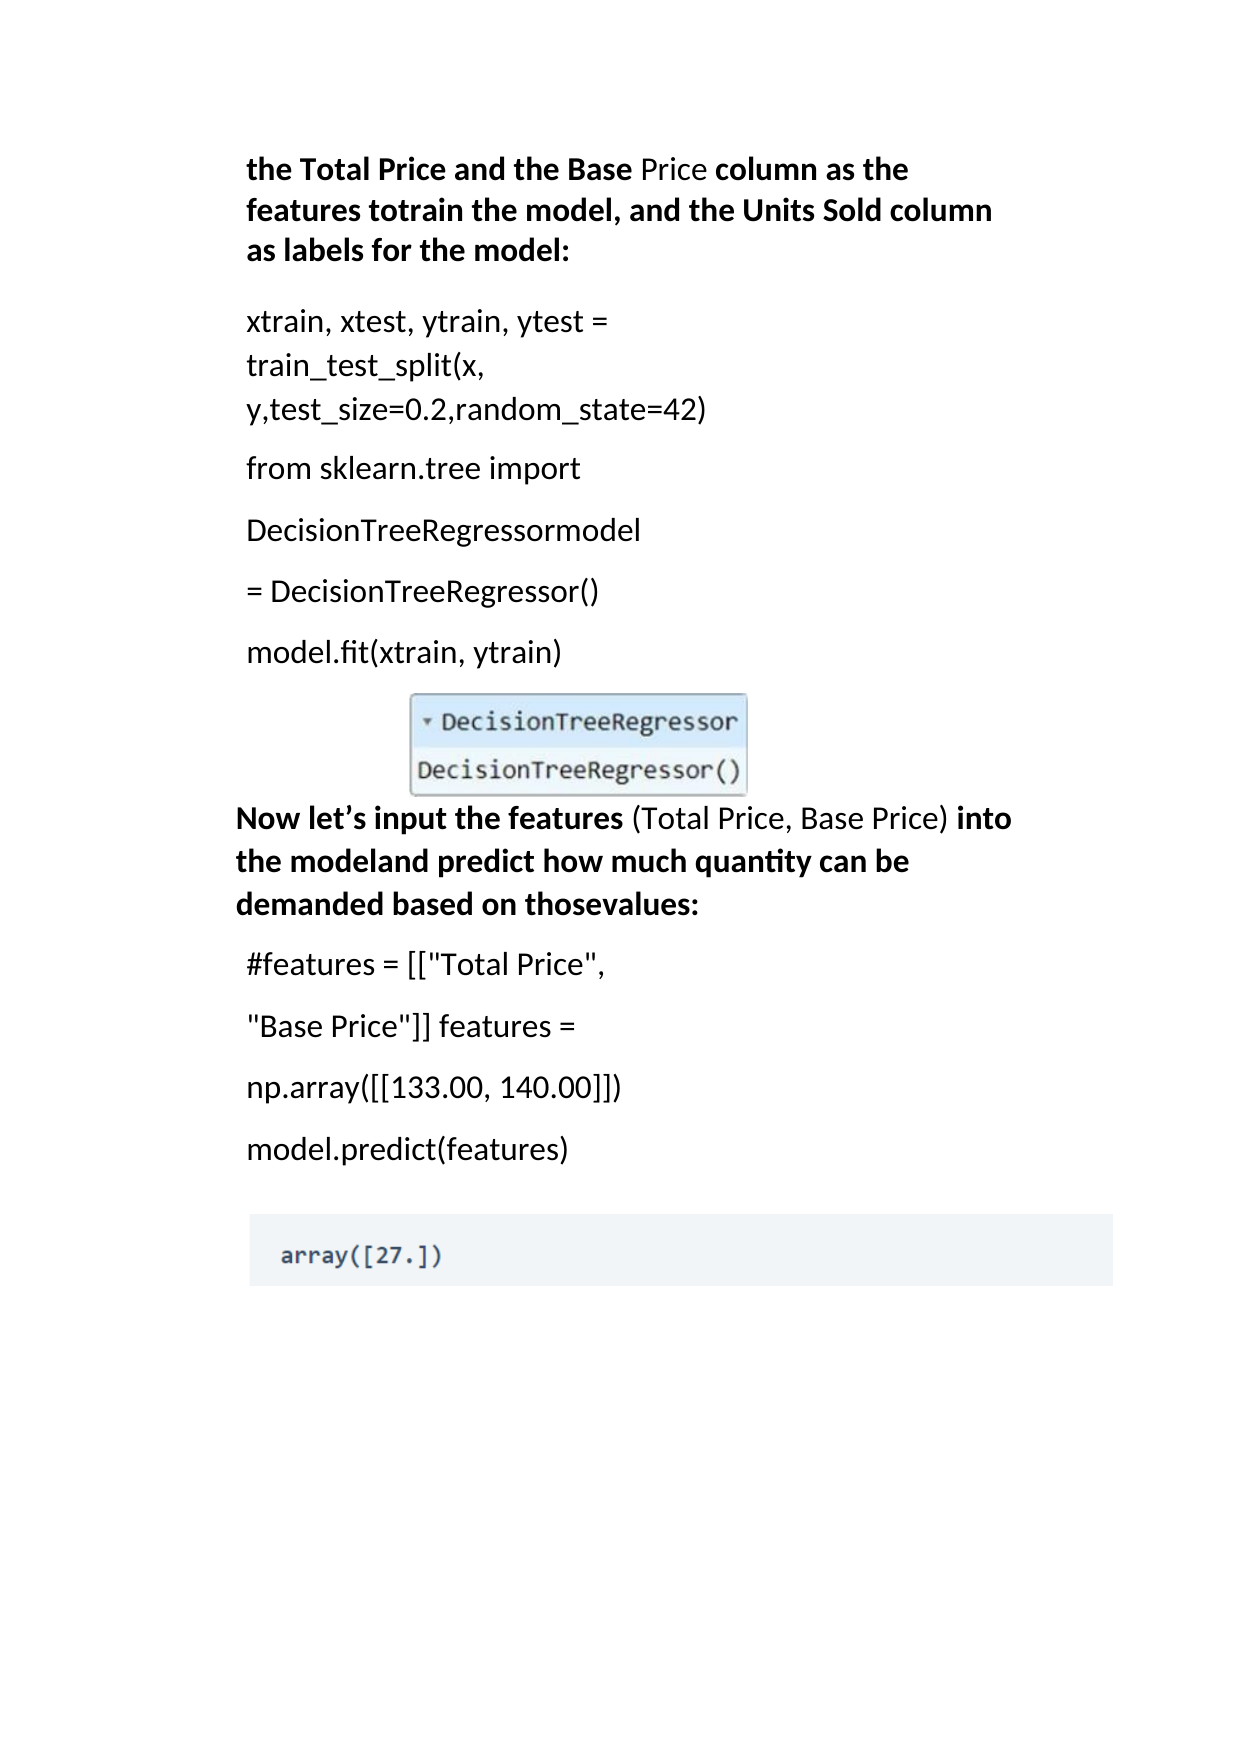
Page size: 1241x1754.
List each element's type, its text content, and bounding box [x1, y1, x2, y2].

text #features = [["Total Price", "Base Price"]] features = np.array([[133.00, 140.00]]) [246, 943, 665, 1107]
text the Total Price and the Base Price column as the features totrain the model, and the Units Sold column as labels for the model: [246, 148, 1017, 270]
text from sklearn.tree import DecisionTreeRegressormodel = DecisionTreeRegressor() model.fit(xtrain, ytrain) [246, 447, 665, 672]
subtitle Now let’s input the features (Total Price, Base Price) into the modeland predict how much quantity can be demanded based on thosevalues: [236, 797, 1017, 924]
picture [409, 693, 748, 797]
text xtrain, xtest, ytrain, ytest = train_test_split(x, y,test_size=0.2,random_state=42) [246, 299, 847, 428]
picture [249, 1214, 1113, 1286]
text model.predict(features) [246, 1128, 1134, 1168]
